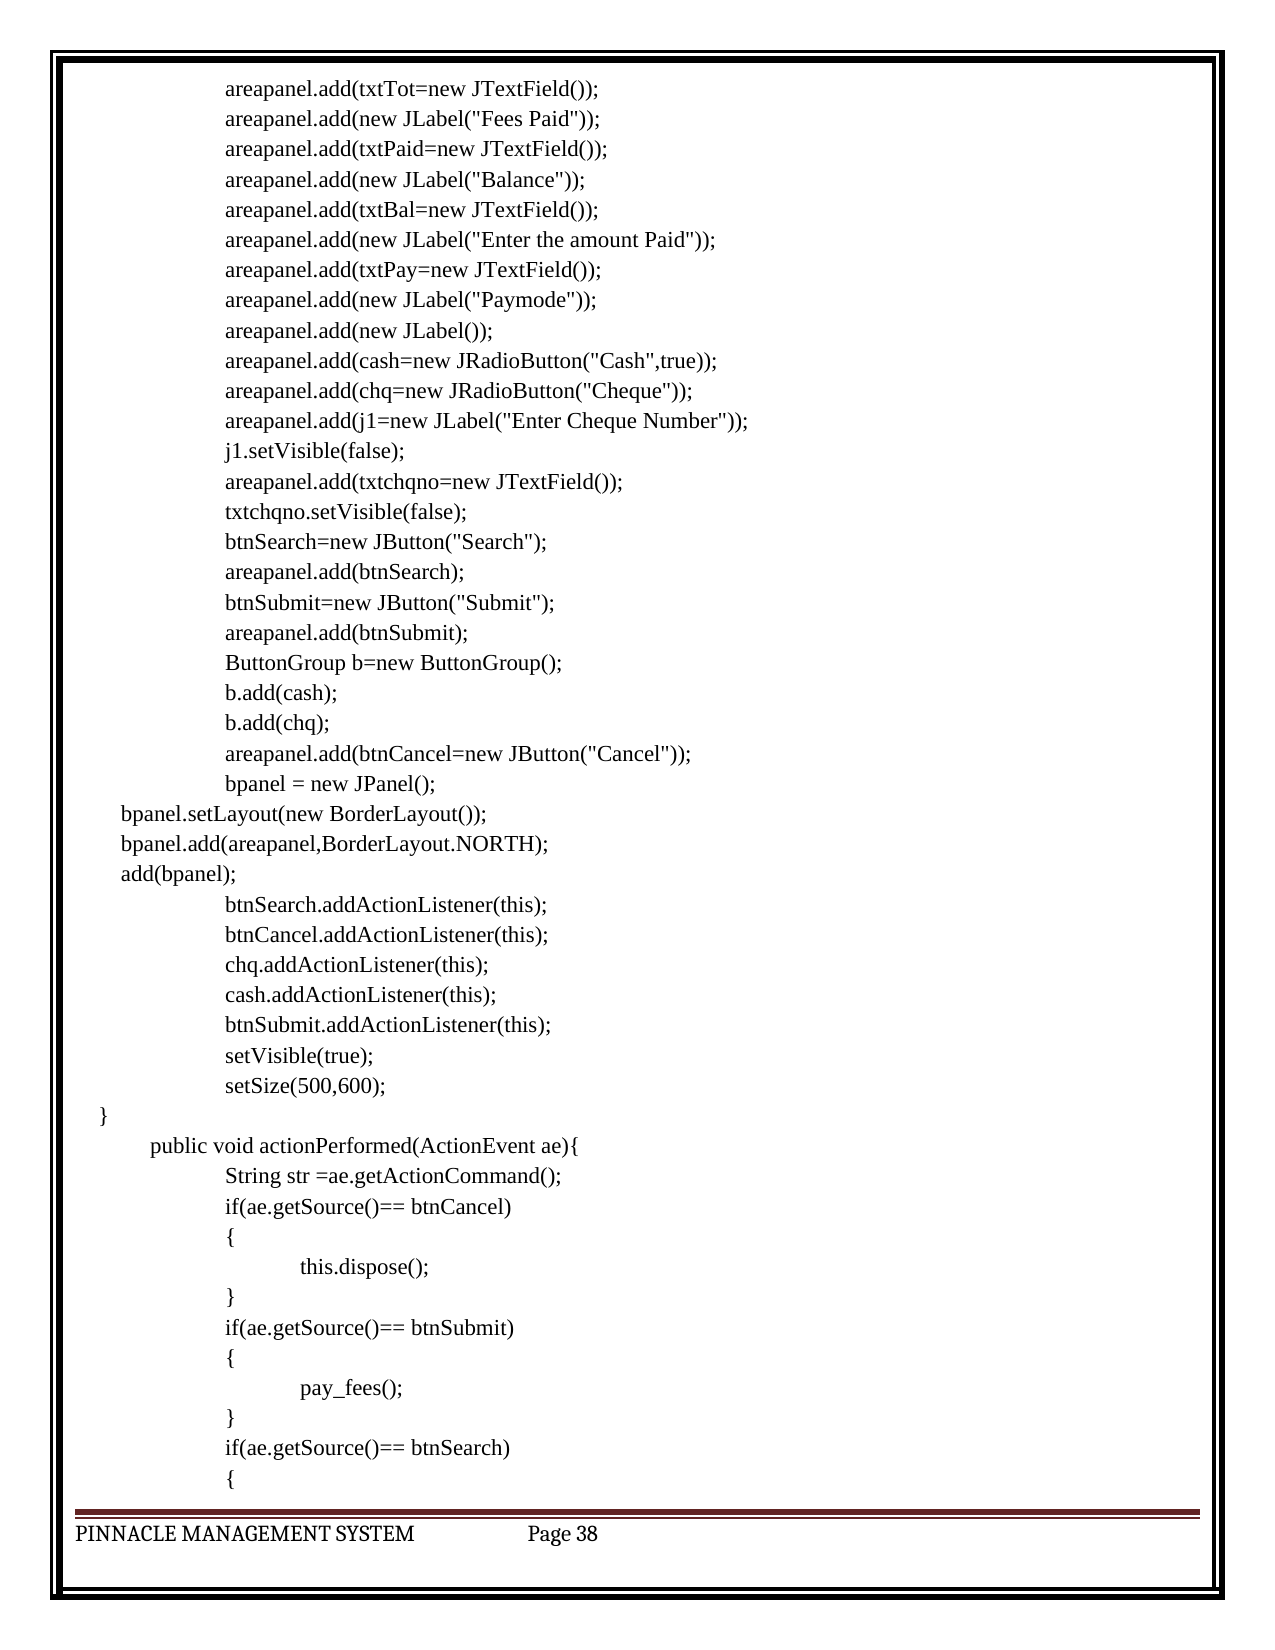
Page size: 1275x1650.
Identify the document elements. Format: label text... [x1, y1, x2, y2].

text setSize(500,600); [75, 1072, 1200, 1098]
text areapanel.add(cash=new JRadioButton("Cash",true)); [75, 347, 1200, 373]
text areapanel.add(txtTot=new JTextField()); [75, 75, 1200, 101]
text public void actionPerformed(ActionEvent ae){ [75, 1132, 1200, 1159]
text cash.addActionListener(this); [75, 981, 1200, 1008]
text if(ae.getSource()== btnSearch) [75, 1434, 1200, 1461]
text btnSearch.addActionListener(this); [75, 891, 1200, 917]
text { [75, 1464, 1200, 1491]
text areapanel.add(txtPaid=new JTextField()); [75, 135, 1200, 162]
text areapanel.add(j1=new JLabel("Enter Cheque Number")); [75, 407, 1200, 434]
text } [75, 1102, 1200, 1128]
text this.dispose(); [75, 1253, 1200, 1279]
text areapanel.add(txtPay=new JTextField()); [75, 256, 1200, 283]
text bpanel = new JPanel(); [75, 770, 1200, 796]
text areapanel.add(new JLabel("Paymode")); [75, 286, 1200, 313]
text pay_fees(); [75, 1374, 1200, 1400]
text btnSubmit.addActionListener(this); [75, 1011, 1200, 1038]
text setVisible(true); [75, 1042, 1200, 1068]
text } [75, 1283, 1200, 1310]
text b.add(cash); [75, 679, 1200, 706]
text bpanel.add(areapanel,BorderLayout.NORTH); [75, 830, 1200, 857]
text areapanel.add(btnSubmit); [75, 619, 1200, 645]
text areapanel.add(btnSearch); [75, 558, 1200, 585]
text areapanel.add(new JLabel("Balance")); [75, 166, 1200, 192]
text areapanel.add(new JLabel()); [75, 317, 1200, 343]
text j1.setVisible(false); [75, 437, 1200, 464]
text areapanel.add(txtchqno=new JTextField()); [75, 468, 1200, 494]
text areapanel.add(btnCancel=new JButton("Cancel")); [75, 739, 1200, 766]
text txtchqno.setVisible(false); [75, 498, 1200, 524]
text { [75, 1223, 1200, 1249]
text bpanel.setLayout(new BorderLayout()); [75, 800, 1200, 826]
text areapanel.add(new JLabel("Enter the amount Paid")); [75, 226, 1200, 252]
text add(bpanel); [75, 860, 1200, 887]
text btnSearch=new JButton("Search"); [75, 528, 1200, 554]
text ButtonGroup b=new ButtonGroup(); [75, 649, 1200, 675]
text if(ae.getSource()== btnCancel) [75, 1193, 1200, 1219]
text areapanel.add(new JLabel("Fees Paid")); [75, 105, 1200, 132]
text btnCancel.addActionListener(this); [75, 921, 1200, 947]
text if(ae.getSource()== btnSubmit) [75, 1313, 1200, 1340]
text chq.addActionListener(this); [75, 951, 1200, 977]
text { [75, 1344, 1200, 1370]
text areapanel.add(txtBal=new JTextField()); [75, 196, 1200, 222]
text areapanel.add(chq=new JRadioButton("Cheque")); [75, 377, 1200, 403]
text b.add(chq); [75, 709, 1200, 736]
text } [75, 1404, 1200, 1431]
text String str =ae.getActionCommand(); [75, 1162, 1200, 1189]
text btnSubmit=new JButton("Submit"); [75, 588, 1200, 615]
